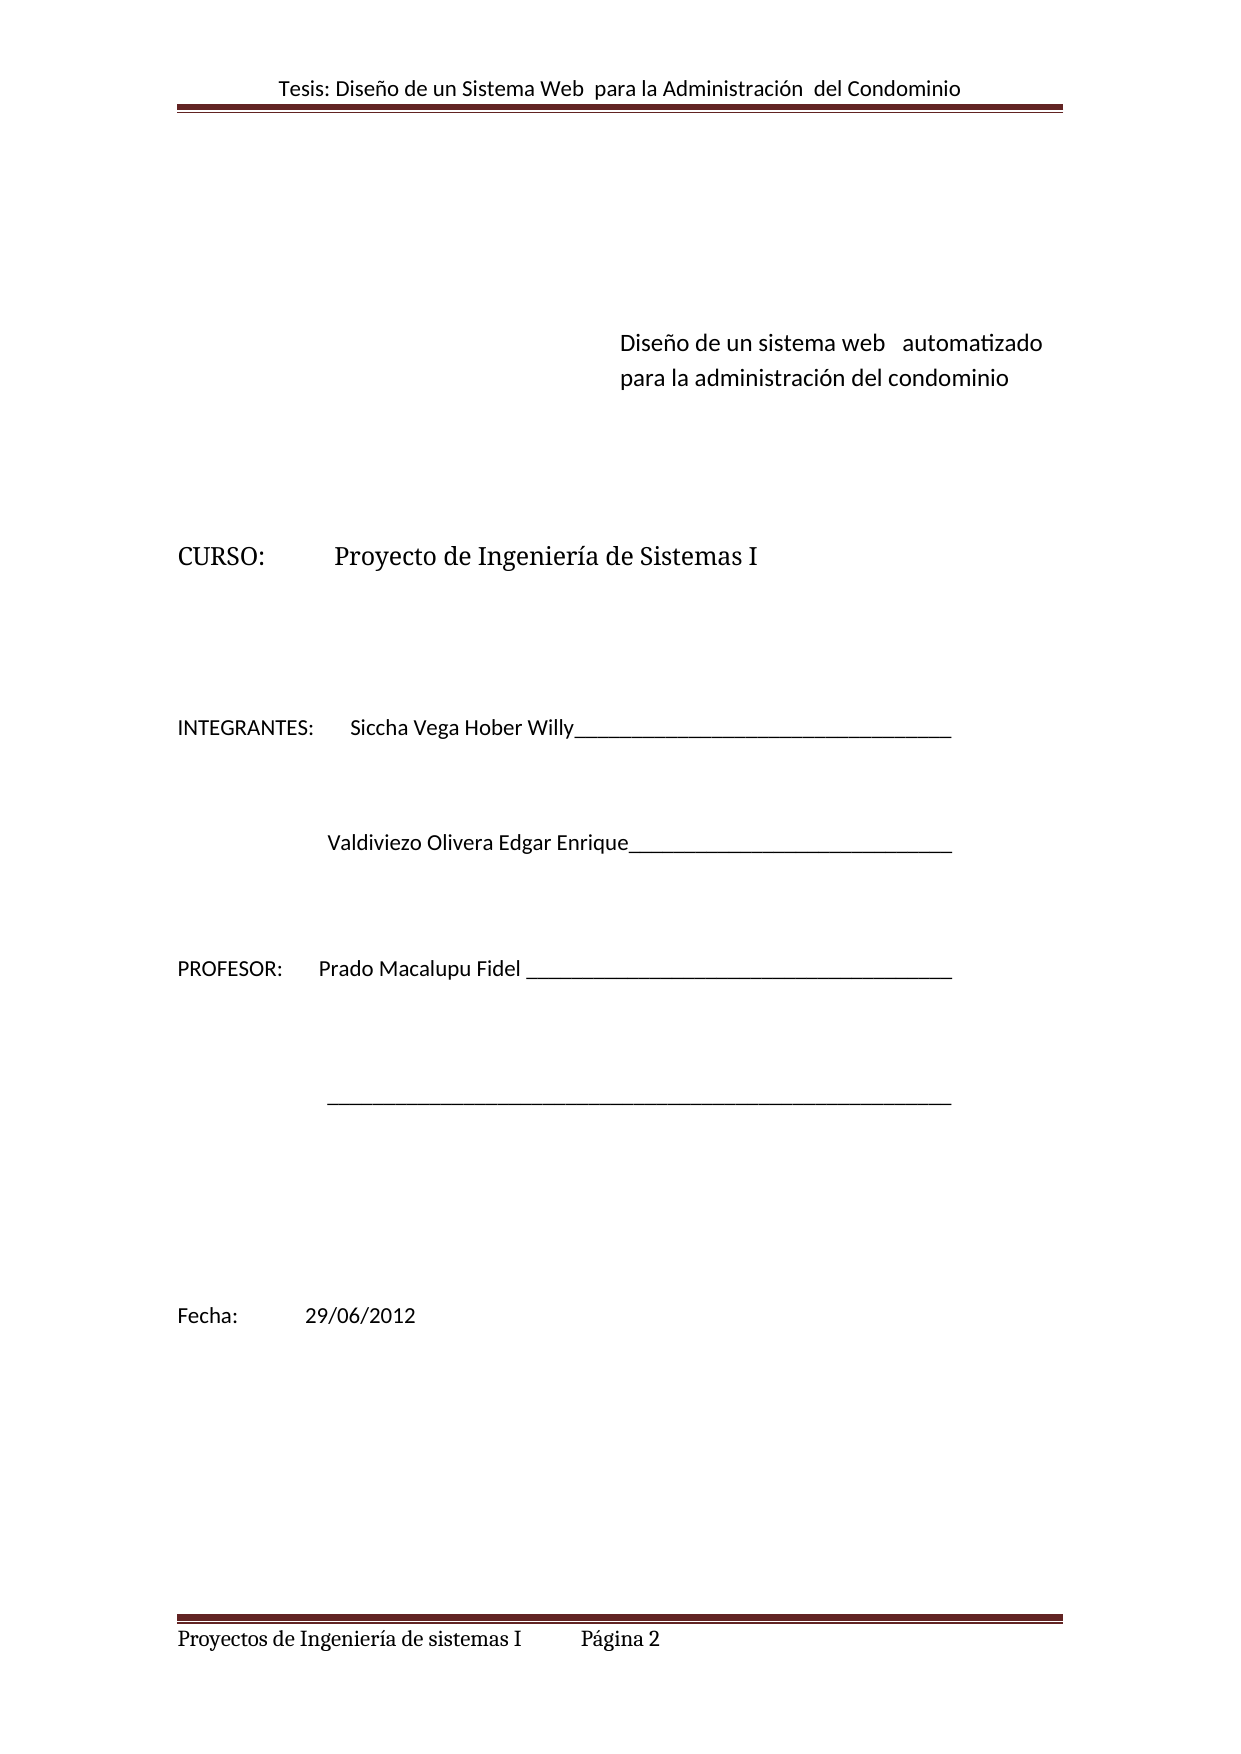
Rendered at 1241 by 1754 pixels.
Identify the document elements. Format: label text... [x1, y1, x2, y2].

text INTEGRANTES: Siccha Vega Hober Willy [177, 713, 988, 741]
text Valdiviezo Olivera Edgar Enrique [327, 828, 988, 856]
text Fecha: 29/06/2012 [177, 1302, 988, 1329]
text CURSO: Proyecto de Ingeniería de Sistemas I [177, 538, 1063, 572]
text Diseño de un sistema web automatizado para la administración del condominio [620, 328, 1063, 393]
text PROFESOR: Prado Macalupu Fidel [177, 954, 988, 982]
